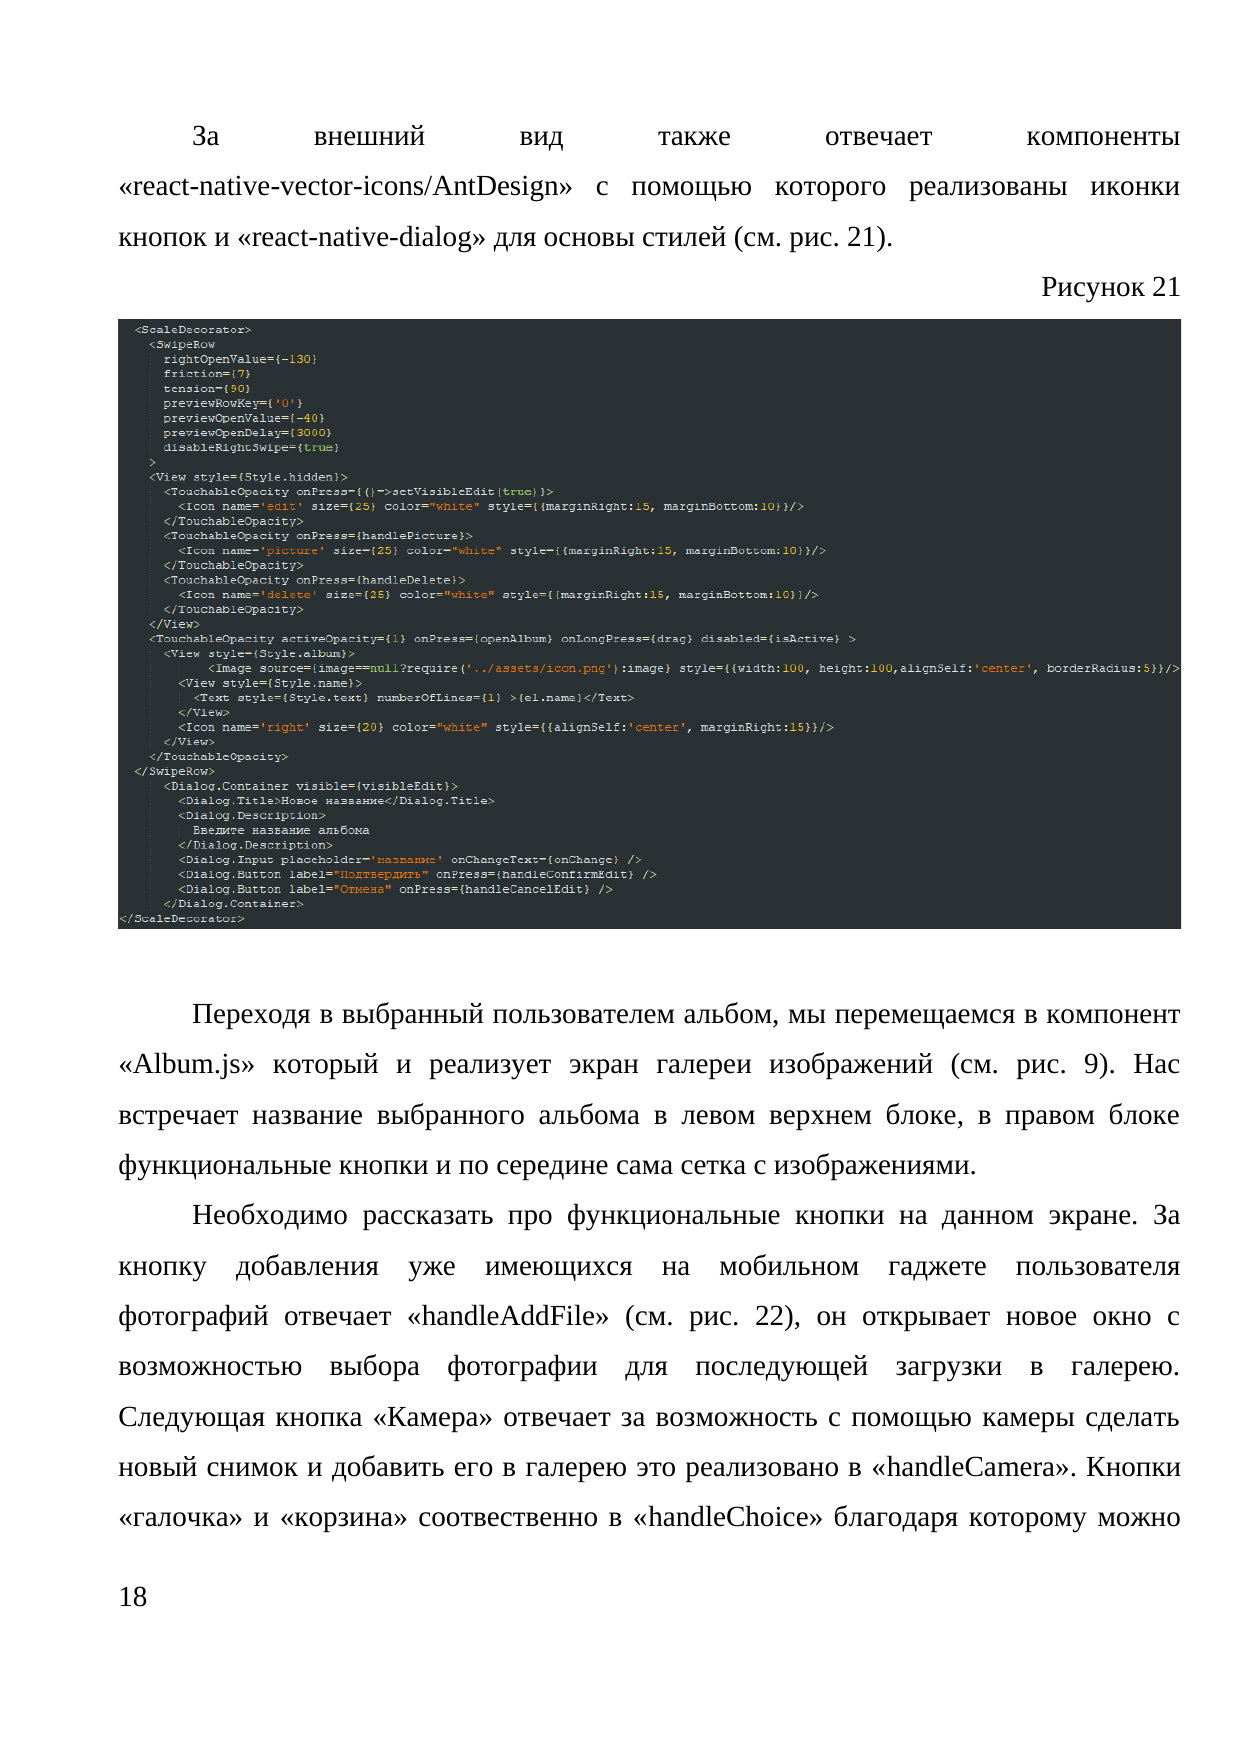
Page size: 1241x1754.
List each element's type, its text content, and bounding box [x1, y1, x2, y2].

text За внешний вид также отвечает компоненты «react-native-vector-icons/AntDesign» с помощью которого реализованы иконки кнопок и «react-native-dialog» для основы стилей (см. рис. 21). [118, 118, 1181, 252]
text Рисунок 21 [118, 269, 1181, 303]
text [118, 1197, 1181, 1533]
picture [118, 319, 1182, 929]
text Переходя в выбранный пользователем альбом, мы перемещаемся в компонент «Album.js» который и реализует экран галереи изображений (см. рис. 9). Нас встречает название выбранного альбома в левом верхнем блоке, в правом блоке функциональные кнопки и по середине сама сетка с изображениями. [118, 996, 1181, 1181]
